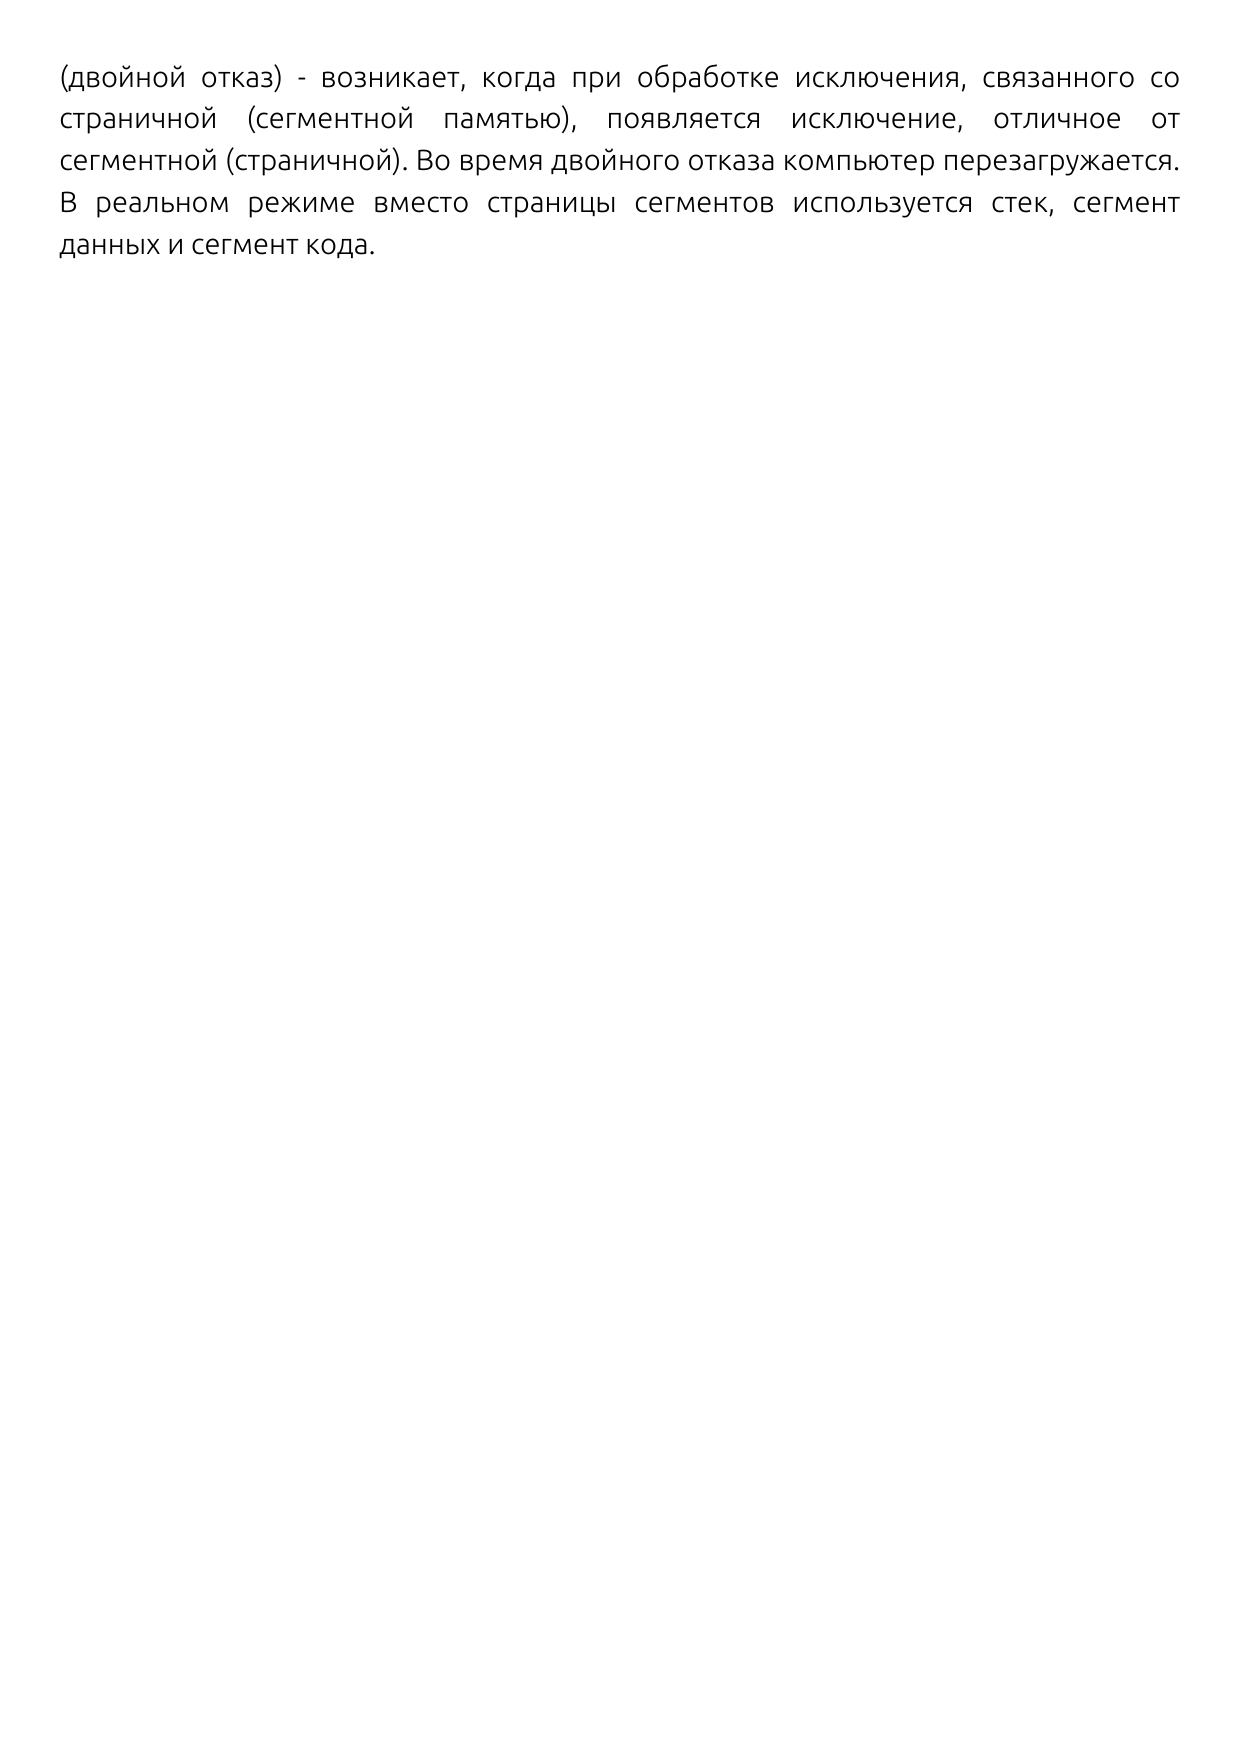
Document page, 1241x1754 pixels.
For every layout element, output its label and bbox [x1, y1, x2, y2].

text [59, 59, 1181, 260]
